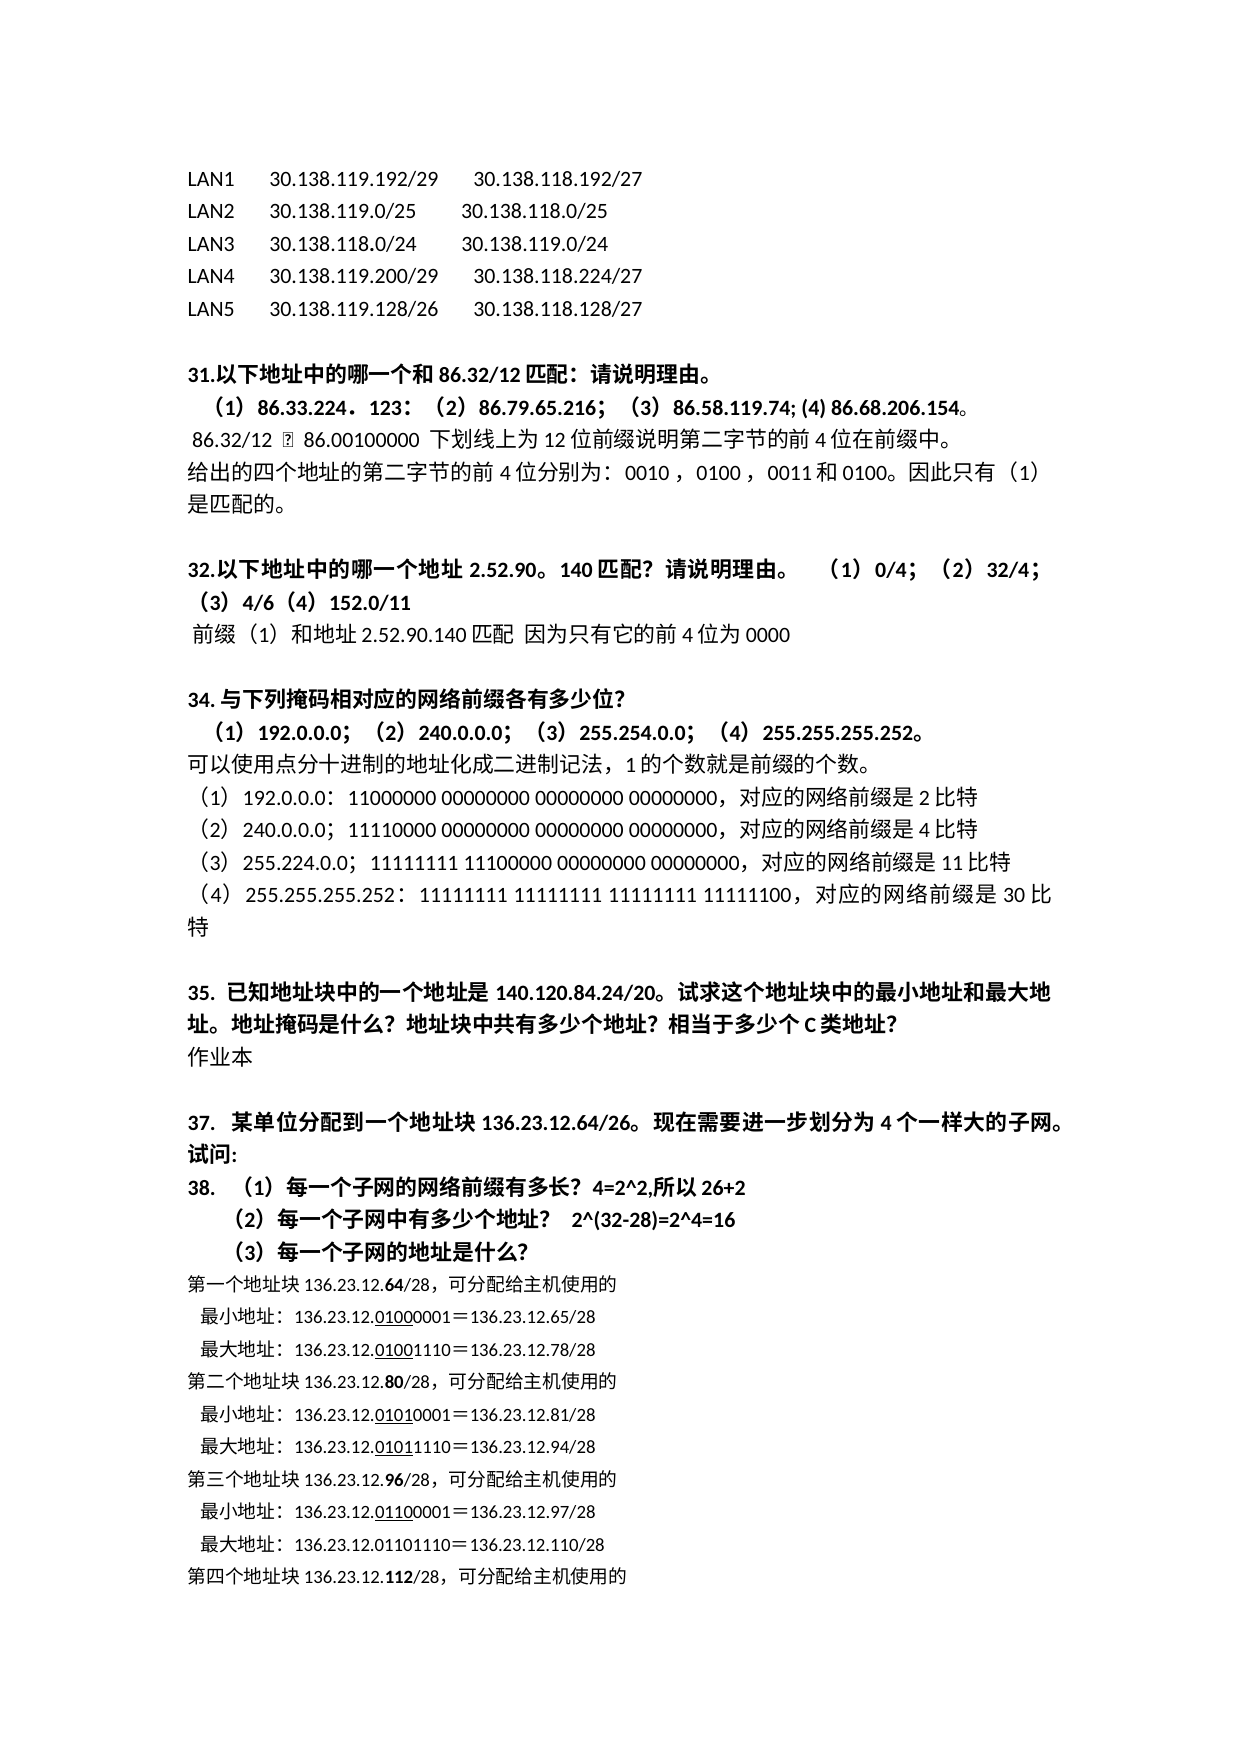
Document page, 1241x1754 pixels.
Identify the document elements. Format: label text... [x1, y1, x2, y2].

list （1）192.0.0.0；（2）240.0.0.0；（3）255.254.0.0；（4）255.255.255.252。 [187, 714, 1053, 747]
text 最小地址：136.23.12.01000001＝136.23.12.65/28 [187, 1299, 1053, 1332]
text 第四个地址块136.23.12.112/28，可分配给主机使用的 [187, 1559, 1053, 1592]
text 最大地址：136.23.12.01001110＝136.23.12.78/28 [187, 1332, 1053, 1364]
list 35. 已知地址块中的一个地址是140.120.84.24/20。试求这个地址块中的最小地址和最大地址。地址掩码是什么？地址块中共有多少个地址？相当于多少个C类地址？ [187, 974, 1053, 1039]
text 作业本 [187, 1039, 1053, 1072]
text LAN2 30.138.119.0/25 30.138.118.0/25 [187, 194, 1053, 227]
text 第三个地址块136.23.12.96/28，可分配给主机使用的 [187, 1462, 1053, 1494]
text 最大地址：136.23.12.01011110＝136.23.12.94/28 [187, 1429, 1053, 1462]
text LAN3 30.138.118.0/24 30.138.119.0/24 [187, 227, 1053, 259]
list （1）每一个子网的网络前缀有多长？4=2^2,所以26+2 [187, 1169, 1053, 1202]
list （3）每一个子网的地址是什么？ [187, 1234, 1053, 1267]
list 34. 与下列掩码相对应的网络前缀各有多少位？ [187, 682, 1053, 714]
text 最小地址：136.23.12.01010001＝136.23.12.81/28 [187, 1397, 1053, 1429]
list （1）86.33.224．123：（2）86.79.65.216；（3）86.58.119.74; (4) 86.68.206.154。 [187, 389, 1053, 422]
list 32.以下地址中的哪一个地址2.52.90。140匹配？请说明理由。 （1）0/4；（2）32/4；（3）4/6（4）152.0/11 [187, 552, 1053, 617]
text 给出的四个地址的第二字节的前4位分别为：0010 ，0100 ，0011和0100。因此只有（1）是匹配的。 [187, 454, 1053, 519]
text 最小地址：136.23.12.01100001＝136.23.12.97/28 [187, 1494, 1053, 1527]
text 86.32/12  86.00100000 下划线上为12位前缀说明第二字节的前4位在前缀中。 [187, 422, 1053, 454]
list 某单位分配到一个地址块136.23.12.64/26。现在需要进一步划分为4个一样大的子网。试问: [187, 1104, 1053, 1169]
text LAN5 30.138.119.128/26 30.138.118.128/27 [187, 292, 1053, 324]
text 第二个地址块136.23.12.80/28，可分配给主机使用的 [187, 1364, 1053, 1397]
text 前缀（1）和地址2.52.90.140匹配 因为只有它的前4位为0000 [187, 617, 1053, 649]
text LAN4 30.138.119.200/29 30.138.118.224/27 [187, 259, 1053, 292]
text LAN1 30.138.119.192/29 30.138.118.192/27 [187, 162, 1053, 194]
text 可以使用点分十进制的地址化成二进制记法，1的个数就是前缀的个数。 （1）192.0.0.0：11000000 00000000 00000000 00000000，对应的网络前缀是2比特 （2）240.0.0.0；11110000 00000000 00000000 00000000，对应的网络前缀是4比特 （3）255.224.0.0；11111111 11100000 00000000 00000000，对应的网络前缀是11比特 （4）255.255.255.252：11111111 11111111 11111111 11111100，对应的网络前缀是30比特 [187, 747, 1053, 942]
text 最大地址：136.23.12.01101110＝136.23.12.110/28 [187, 1527, 1053, 1559]
text 第一个地址块136.23.12.64/28，可分配给主机使用的 [187, 1267, 1053, 1299]
list 31.以下地址中的哪一个和86.32/12匹配：请说明理由。 [187, 357, 1053, 389]
list （2）每一个子网中有多少个地址？ 2^(32-28)=2^4=16 [187, 1202, 1053, 1234]
